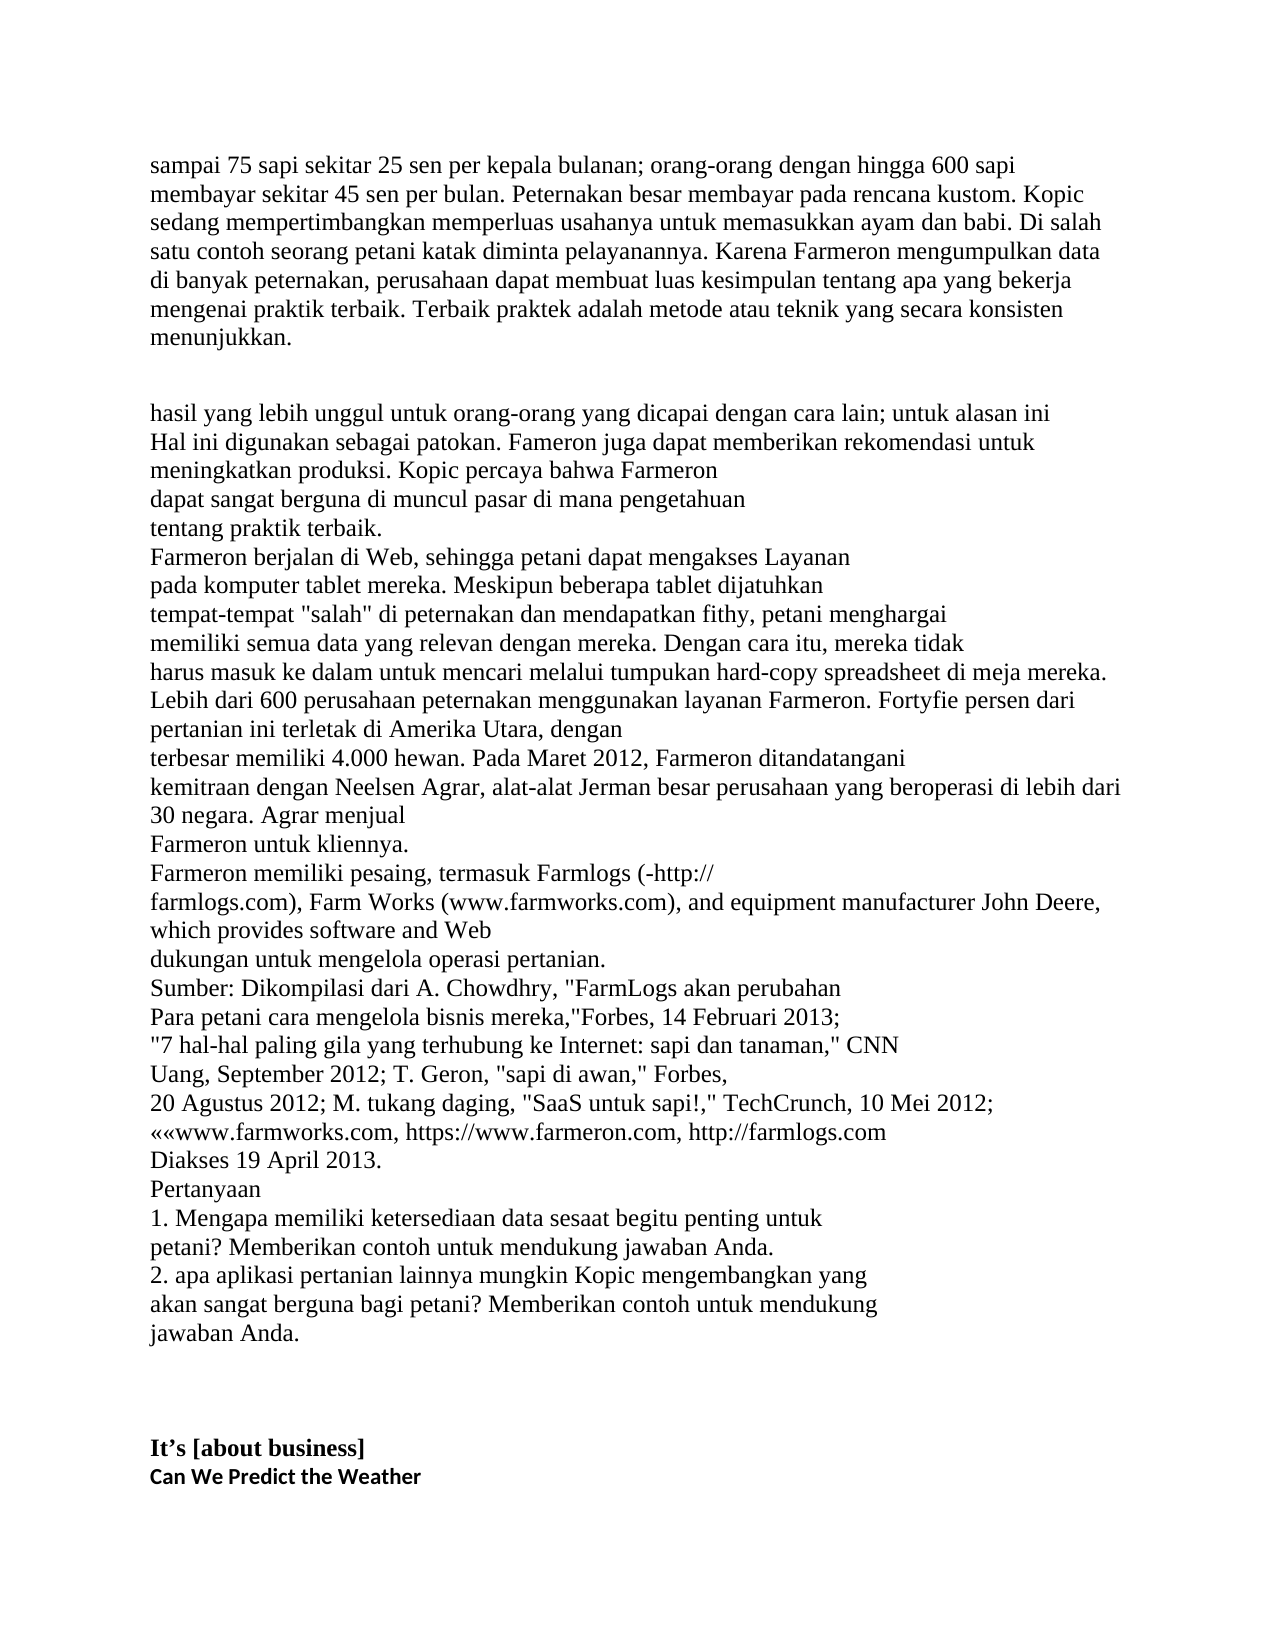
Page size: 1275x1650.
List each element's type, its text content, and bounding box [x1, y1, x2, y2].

text jawaban Anda. [150, 1318, 1125, 1347]
text Farmeron memiliki pesaing, termasuk Farmlogs (-http:// [150, 858, 1125, 887]
text terbesar memiliki 4.000 hewan. Pada Maret 2012, Farmeron ditandatangani [150, 743, 1125, 772]
text pada komputer tablet mereka. Meskipun beberapa tablet dijatuhkan [150, 571, 1125, 599]
text hasil yang lebih unggul untuk orang-orang yang dicapai dengan cara lain; untuk alasan ini [150, 398, 1125, 427]
text "7 hal-hal paling gila yang terhubung ke Internet: sapi dan tanaman," CNN [150, 1031, 1125, 1059]
text farmlogs.com), Farm Works (www.farmworks.com), and equipment manufacturer John Deere, which provides software and Web [150, 887, 1125, 944]
text petani? Memberikan contoh untuk mendukung jawaban Anda. [150, 1232, 1125, 1261]
text Para petani cara mengelola bisnis mereka,"Forbes, 14 Februari 2013; [150, 1002, 1125, 1031]
text Farmeron untuk kliennya. [150, 829, 1125, 858]
text dukungan untuk mengelola operasi pertanian. [150, 944, 1125, 973]
text Can We Predict the Weather [150, 1462, 1125, 1490]
text Diakses 19 April 2013. [150, 1146, 1125, 1174]
text It’s [about business] [150, 1433, 1125, 1462]
text Hal ini digunakan sebagai patokan. Fameron juga dapat memberikan rekomendasi untuk meningkatkan produksi. Kopic percaya bahwa Farmeron [150, 427, 1125, 484]
text Sumber: Dikompilasi dari A. Chowdhry, "FarmLogs akan perubahan [150, 973, 1125, 1002]
text 20 Agustus 2012; M. tukang daging, "SaaS untuk sapi!," TechCrunch, 10 Mei 2012; [150, 1088, 1125, 1117]
text harus masuk ke dalam untuk mencari melalui tumpukan hard-copy spreadsheet di meja mereka. [150, 657, 1125, 686]
text Pertanyaan [150, 1174, 1125, 1203]
text Farmeron berjalan di Web, sehingga petani dapat mengakses Layanan [150, 542, 1125, 571]
text ««www.farmworks.com, https://www.farmeron.com, http://farmlogs.com [150, 1117, 1125, 1146]
text 1. Mengapa memiliki ketersediaan data sesaat begitu penting untuk [150, 1203, 1125, 1232]
text Uang, September 2012; T. Geron, "sapi di awan," Forbes, [150, 1059, 1125, 1088]
text dapat sangat berguna di muncul pasar di mana pengetahuan [150, 484, 1125, 513]
text tempat-tempat "salah" di peternakan dan mendapatkan fithy, petani menghargai [150, 599, 1125, 628]
text tentang praktik terbaik. [150, 513, 1125, 542]
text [150, 150, 1125, 351]
text kemitraan dengan Neelsen Agrar, alat-alat Jerman besar perusahaan yang beroperasi di lebih dari 30 negara. Agrar menjual [150, 772, 1125, 829]
text akan sangat berguna bagi petani? Memberikan contoh untuk mendukung [150, 1289, 1125, 1318]
text memiliki semua data yang relevan dengan mereka. Dengan cara itu, mereka tidak [150, 628, 1125, 657]
text 2. apa aplikasi pertanian lainnya mungkin Kopic mengembangkan yang [150, 1261, 1125, 1289]
text Lebih dari 600 perusahaan peternakan menggunakan layanan Farmeron. Fortyfie persen dari pertanian ini terletak di Amerika Utara, dengan [150, 686, 1125, 743]
